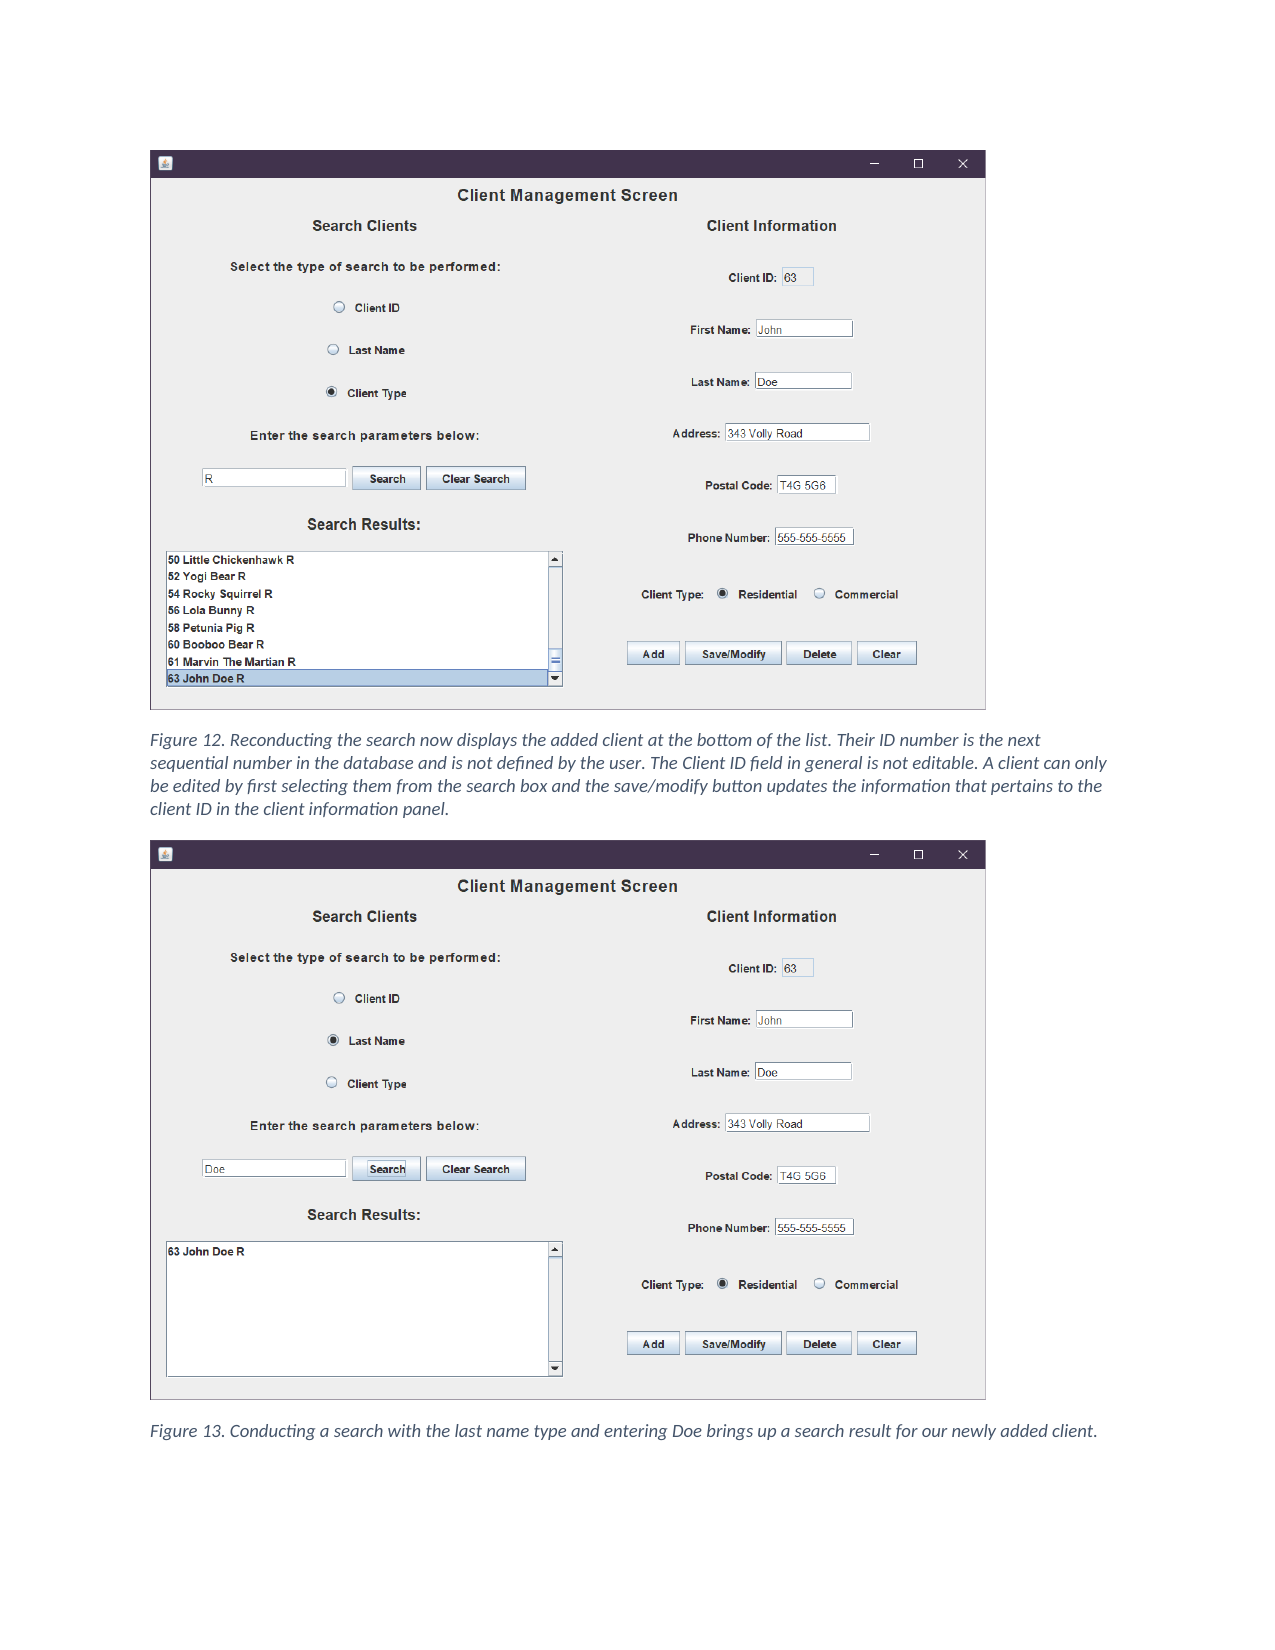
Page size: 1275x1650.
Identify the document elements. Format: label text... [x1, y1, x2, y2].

picture [150, 150, 986, 710]
picture [150, 840, 986, 1400]
